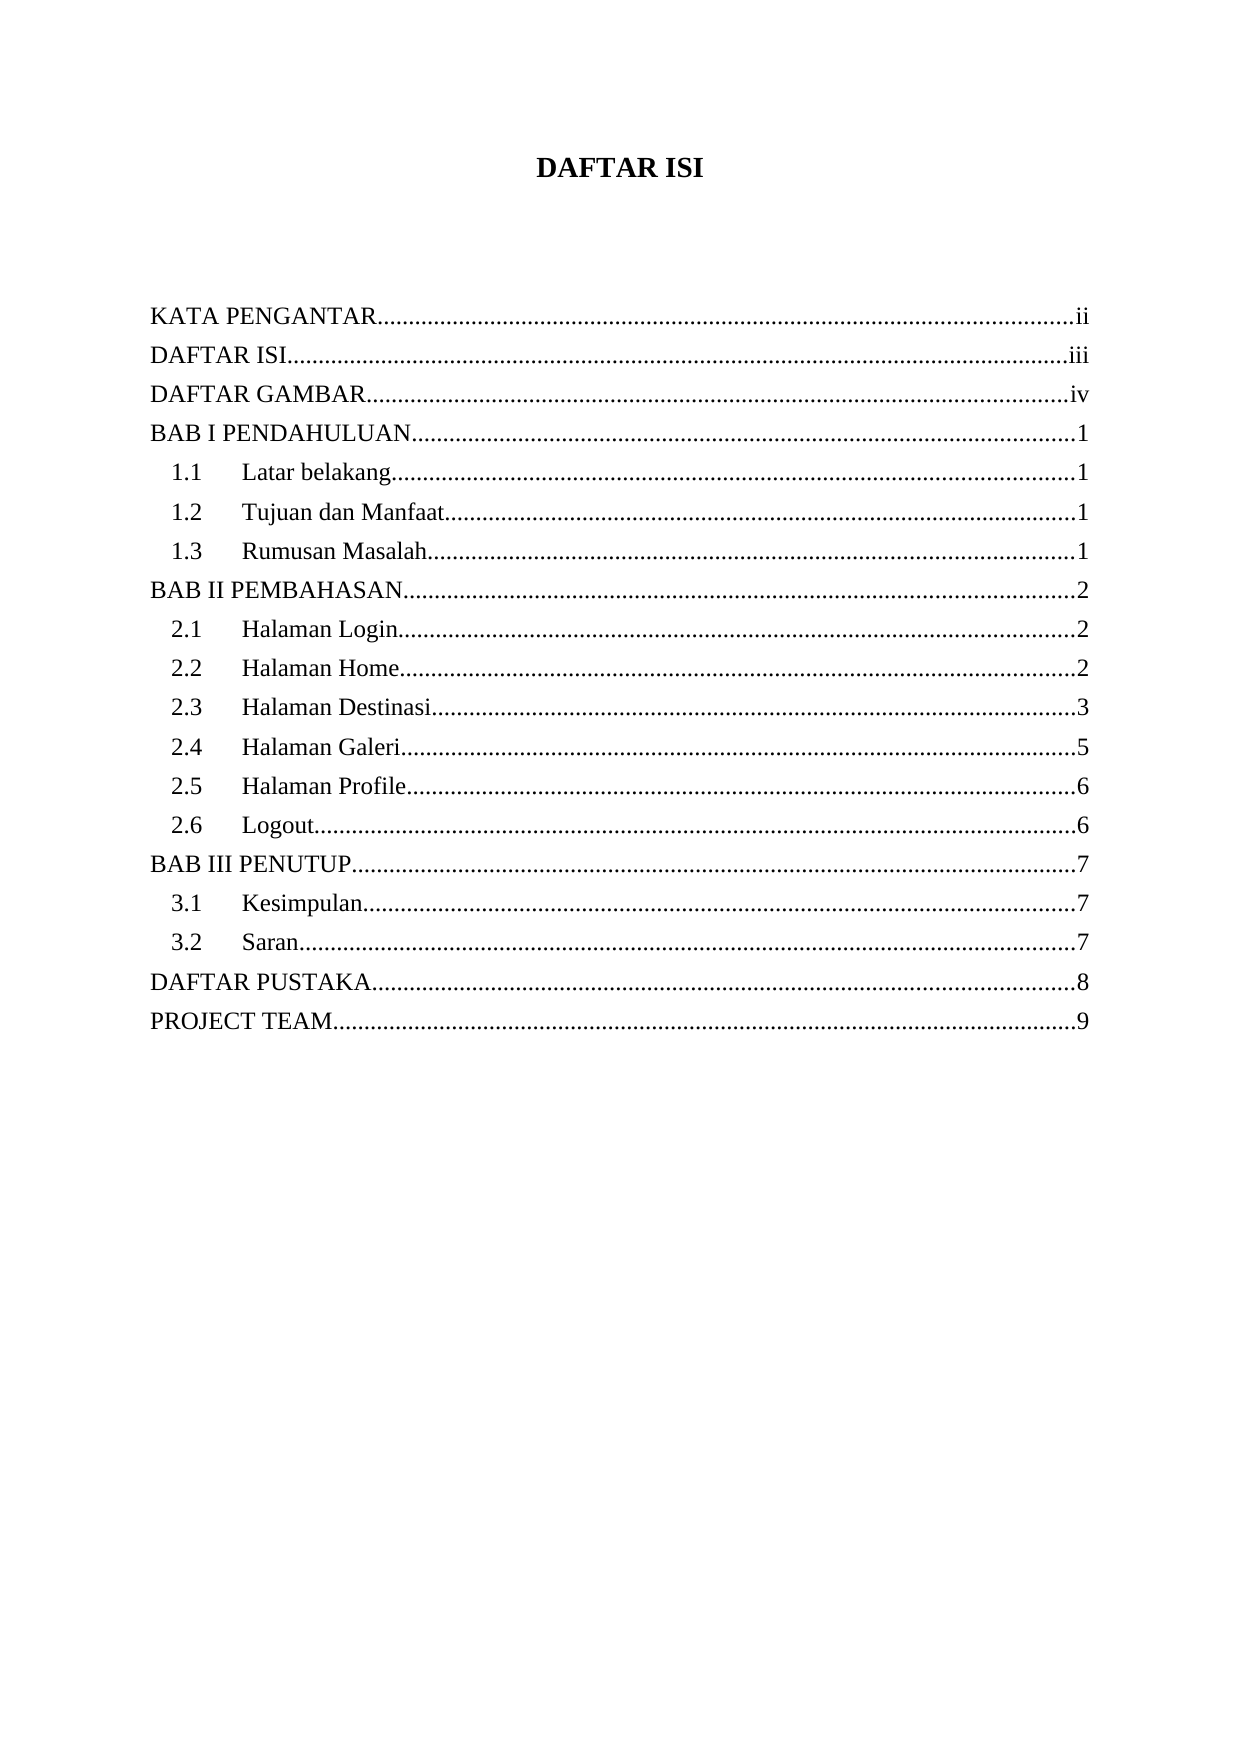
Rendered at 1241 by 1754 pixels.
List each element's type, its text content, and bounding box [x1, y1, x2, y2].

subtitle DAFTAR ISI [150, 150, 1090, 183]
